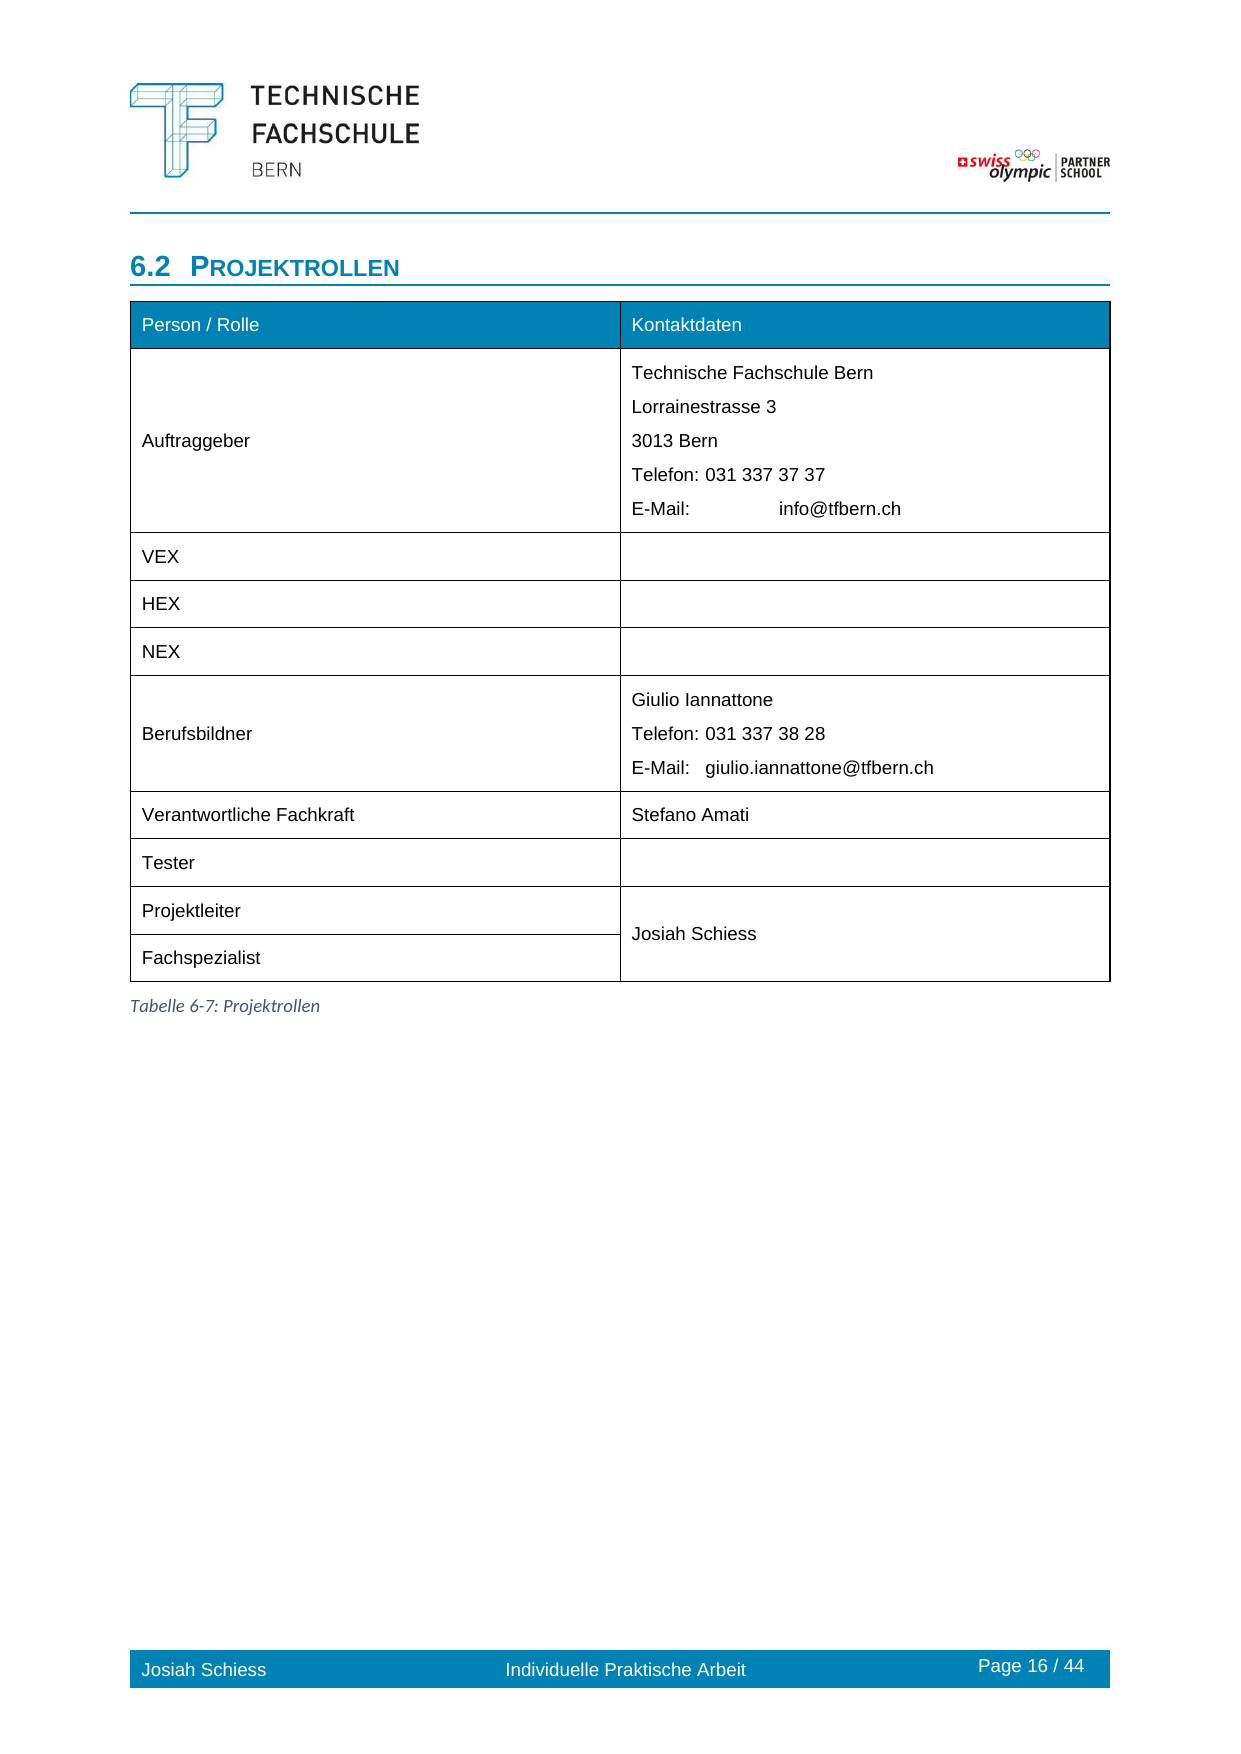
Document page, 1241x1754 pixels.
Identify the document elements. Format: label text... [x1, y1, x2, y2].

table_cell Stefano Amati [621, 792, 1109, 838]
table_cell Tester [131, 839, 620, 886]
subtitle Projektrollen [130, 249, 1110, 284]
table_cell [621, 628, 1109, 675]
table_cell Auftraggeber [131, 349, 620, 532]
table_cell VEX [131, 533, 620, 580]
table_header Kontaktdaten [621, 302, 1109, 348]
table_cell Giulio Iannattone Telefon: 031 337 38 28 E-Mail: giulio.iannattone@tfbern.ch [621, 676, 1109, 791]
table_cell Berufsbildner [131, 676, 620, 791]
table_cell Technische Fachschule Bern Lorrainestrasse 3 3013 Bern Telefon: 031 337 37 37 E-Mail: info@tfbern.ch [621, 349, 1109, 532]
table_cell Verantwortliche Fachkraft [131, 792, 620, 838]
table_header Person / Rolle [131, 302, 620, 348]
table_cell HEX [131, 581, 620, 627]
table_cell Projektleiter [131, 887, 620, 933]
table_cell [621, 839, 1109, 886]
table_cell [621, 533, 1109, 580]
table_cell Josiah Schiess [621, 887, 1109, 981]
picture [129, 83, 1110, 210]
table_cell NEX [131, 628, 620, 675]
table_cell Fachspezialist [131, 935, 620, 981]
table_cell [621, 581, 1109, 627]
